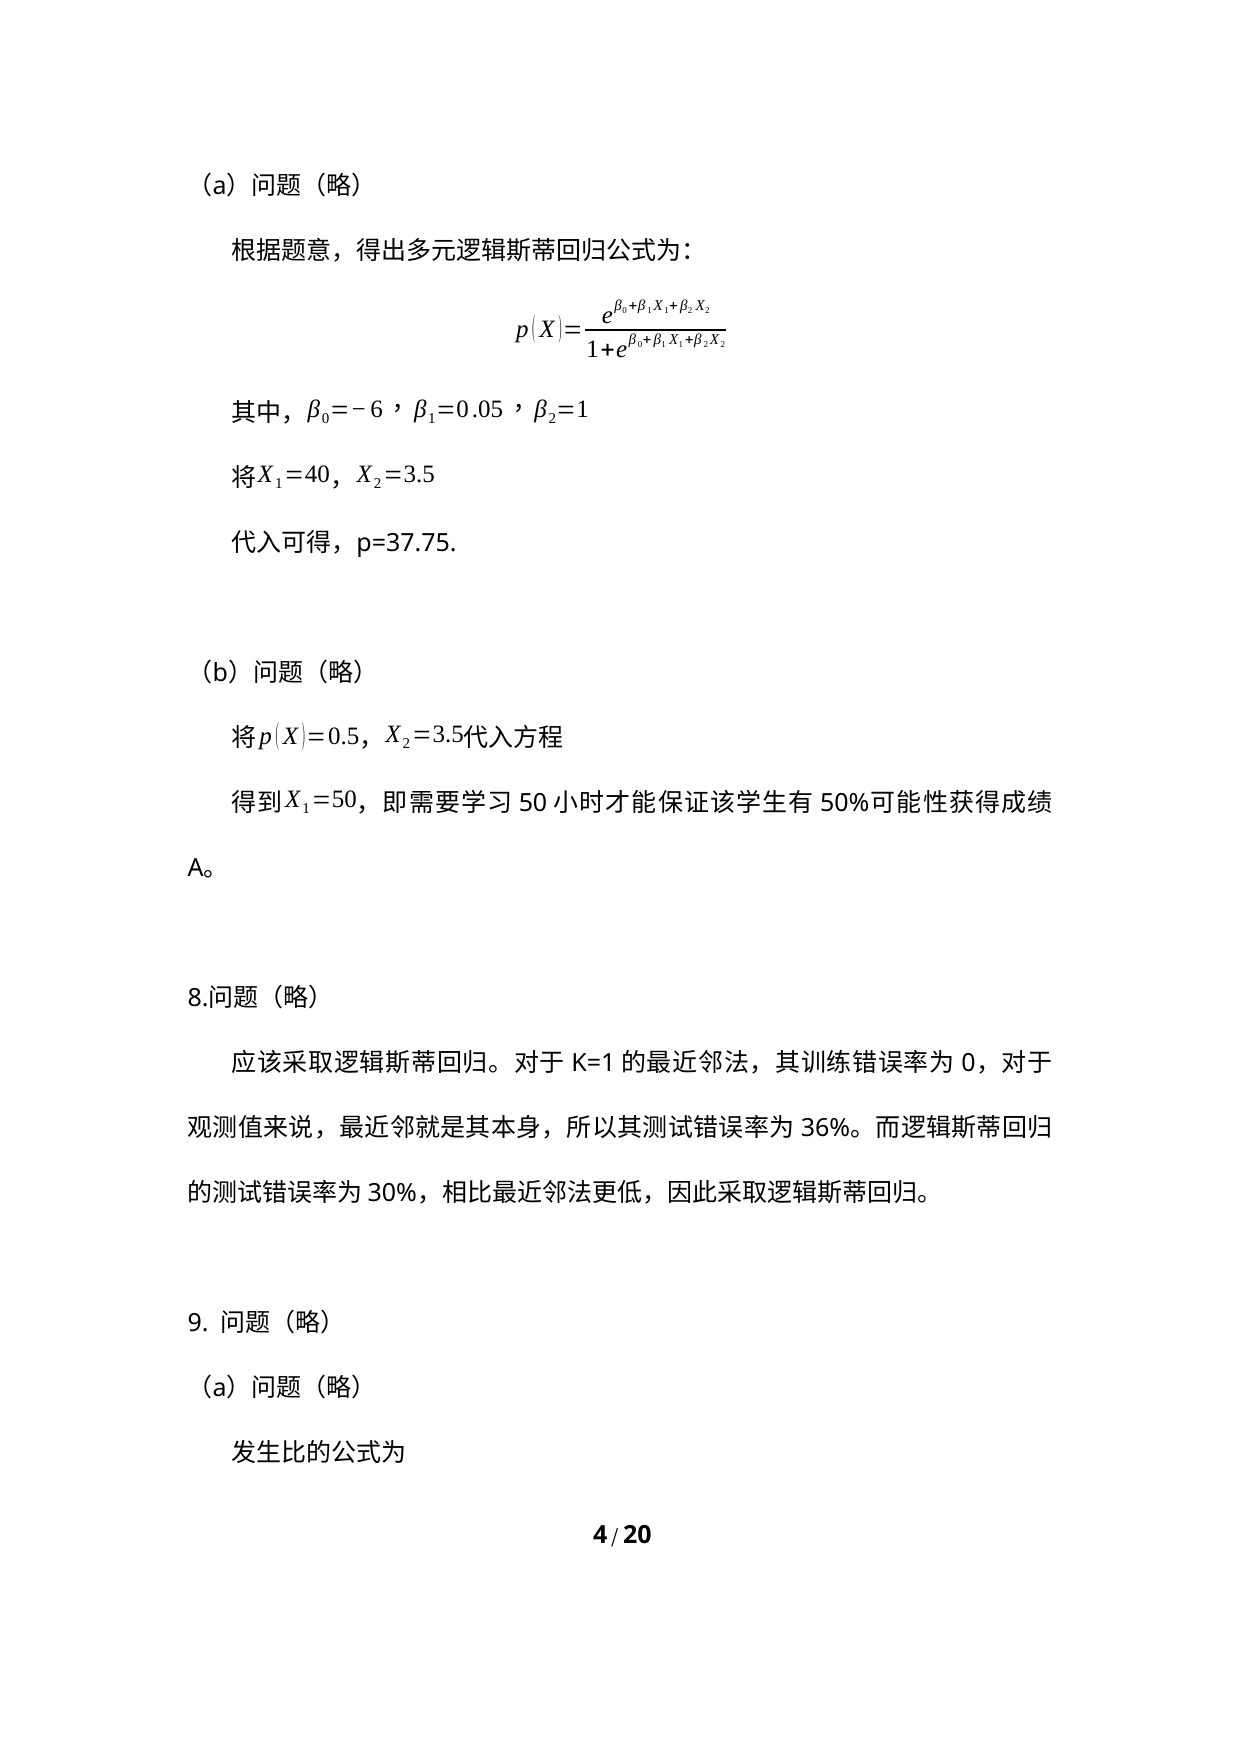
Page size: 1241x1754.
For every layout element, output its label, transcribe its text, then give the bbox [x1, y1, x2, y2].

text 将， [187, 443, 1053, 508]
text 得到，即需要学习50小时才能保证该学生有50%可能性获得成绩A。 [187, 768, 1053, 898]
text 其中， [187, 378, 1053, 443]
text 将，代入方程 [187, 703, 1053, 768]
text 发生比的公式为 [187, 1418, 1053, 1483]
text 8.问题（略） [187, 963, 1053, 1028]
list 问题（略） [187, 151, 1053, 216]
text 代入可得，p=37.75. [187, 508, 1053, 573]
text 应该采取逻辑斯蒂回归。对于K=1的最近邻法，其训练错误率为0，对于观测值来说，最近邻就是其本身，所以其测试错误率为36%。而逻辑斯蒂回归的测试错误率为30%，相比最近邻法更低，因此采取逻辑斯蒂回归。 [187, 1028, 1053, 1223]
list 问题（略） [187, 1353, 1053, 1418]
list 问题（略） [187, 1288, 1053, 1353]
text 根据题意，得出多元逻辑斯蒂回归公式为： [187, 216, 1053, 281]
list 问题（略） [187, 638, 1053, 703]
